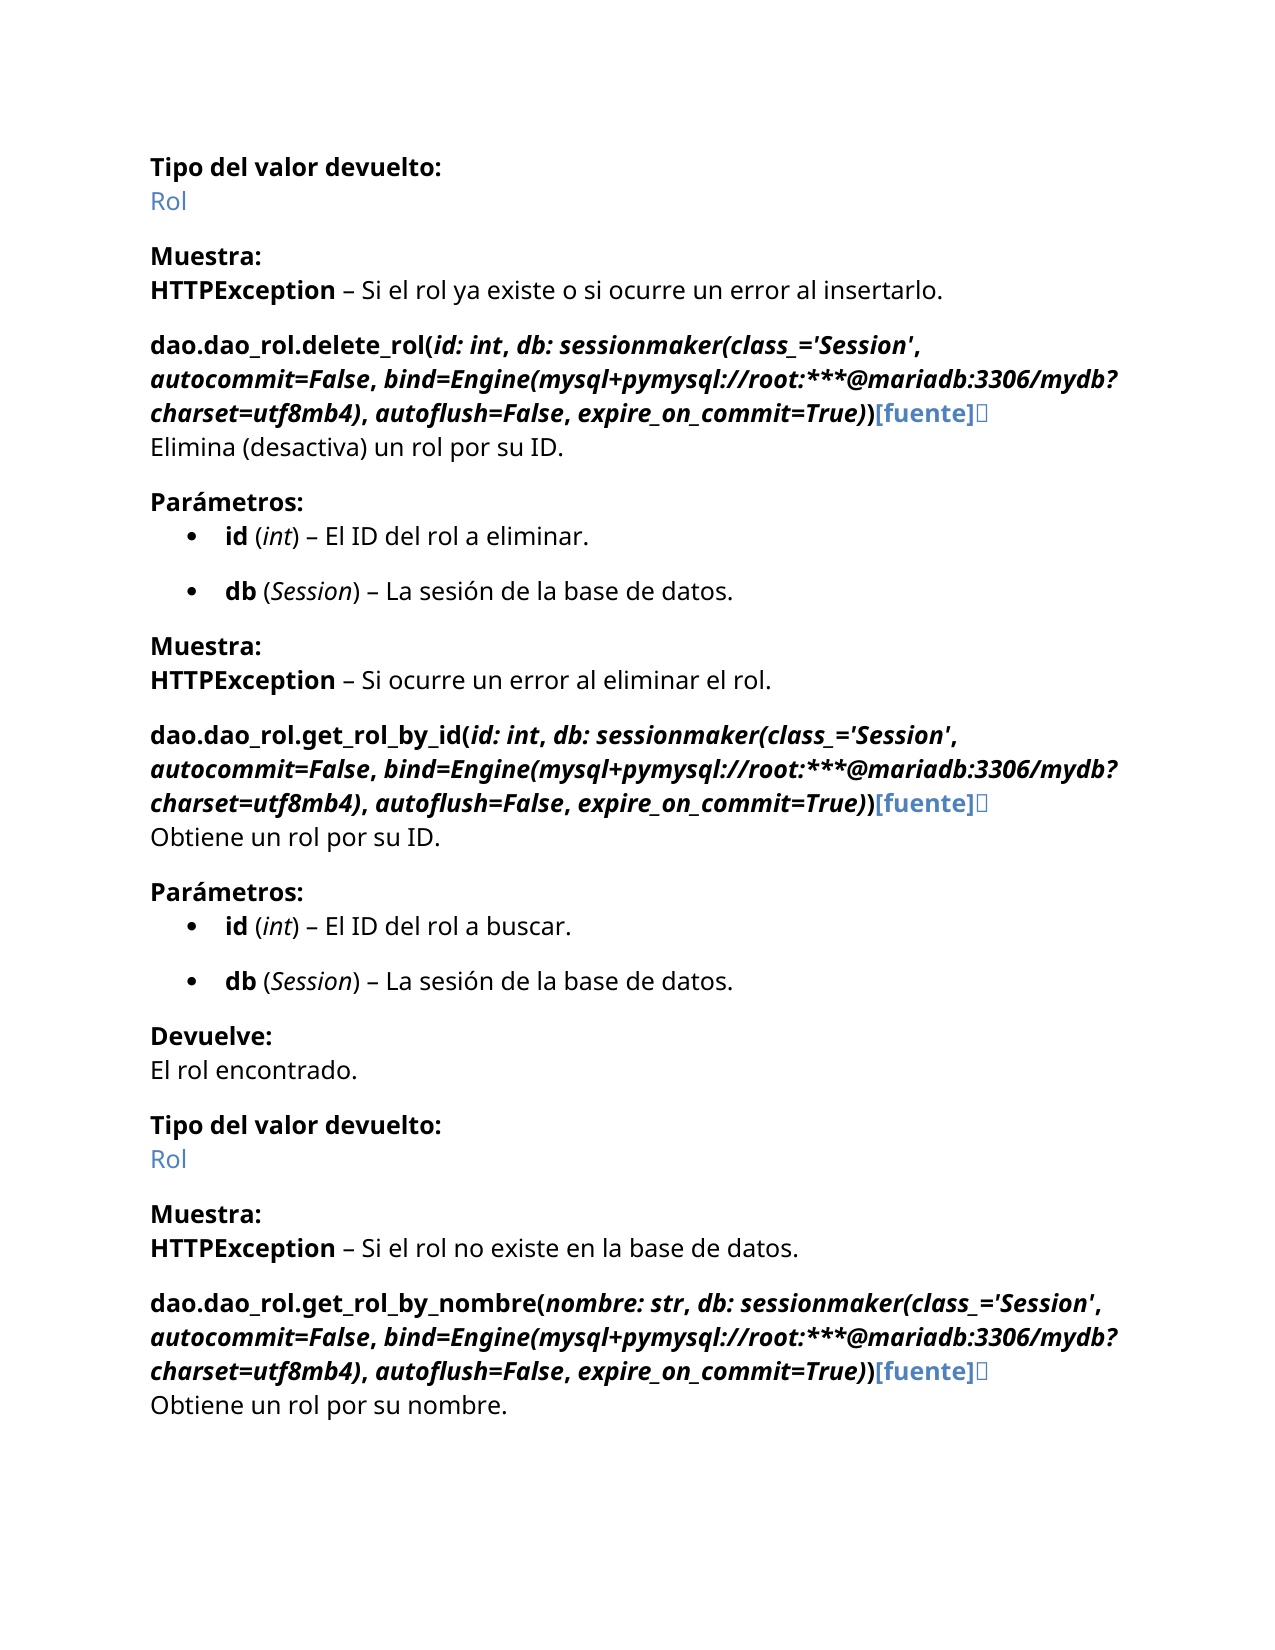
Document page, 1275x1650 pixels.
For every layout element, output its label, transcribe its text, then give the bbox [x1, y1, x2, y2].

list db (Session) – La sesión de la base de datos. [187, 964, 1125, 998]
text Tipo del valor devuelto: [150, 1108, 1125, 1142]
text Tipo del valor devuelto: [150, 150, 1125, 184]
text Rol [150, 1142, 1125, 1176]
text El rol encontrado. [150, 1053, 1125, 1087]
text dao.dao_rol.get_rol_by_id(id: int, db: sessionmaker(class_='Session', autocommit=False, bind=Engine(mysql+pymysql://root:***@mariadb:3306/mydb?charset=utf8mb4), autoflush=False, expire_on_commit=True))[fuente] [150, 718, 1125, 820]
text HTTPException – Si el rol no existe en la base de datos. [150, 1231, 1125, 1265]
text Elimina (desactiva) un rol por su ID. [150, 430, 1125, 464]
text Muestra: [150, 1197, 1125, 1231]
text Muestra: [150, 629, 1125, 663]
list db (Session) – La sesión de la base de datos. [187, 574, 1125, 608]
text dao.dao_rol.get_rol_by_nombre(nombre: str, db: sessionmaker(class_='Session', autocommit=False, bind=Engine(mysql+pymysql://root:***@mariadb:3306/mydb?charset=utf8mb4), autoflush=False, expire_on_commit=True))[fuente] [150, 1286, 1125, 1388]
text HTTPException – Si ocurre un error al eliminar el rol. [150, 663, 1125, 697]
text Obtiene un rol por su nombre. [150, 1388, 1125, 1422]
text HTTPException – Si el rol ya existe o si ocurre un error al insertarlo. [150, 273, 1125, 307]
list id (int) – El ID del rol a eliminar. [187, 519, 1125, 553]
text dao.dao_rol.delete_rol(id: int, db: sessionmaker(class_='Session', autocommit=False, bind=Engine(mysql+pymysql://root:***@mariadb:3306/mydb?charset=utf8mb4), autoflush=False, expire_on_commit=True))[fuente] [150, 328, 1125, 430]
text Rol [150, 184, 1125, 218]
text Obtiene un rol por su ID. [150, 820, 1125, 854]
text Parámetros: [150, 875, 1125, 909]
text Parámetros: [150, 485, 1125, 519]
text Devuelve: [150, 1019, 1125, 1053]
list id (int) – El ID del rol a buscar. [187, 909, 1125, 943]
text Muestra: [150, 239, 1125, 273]
